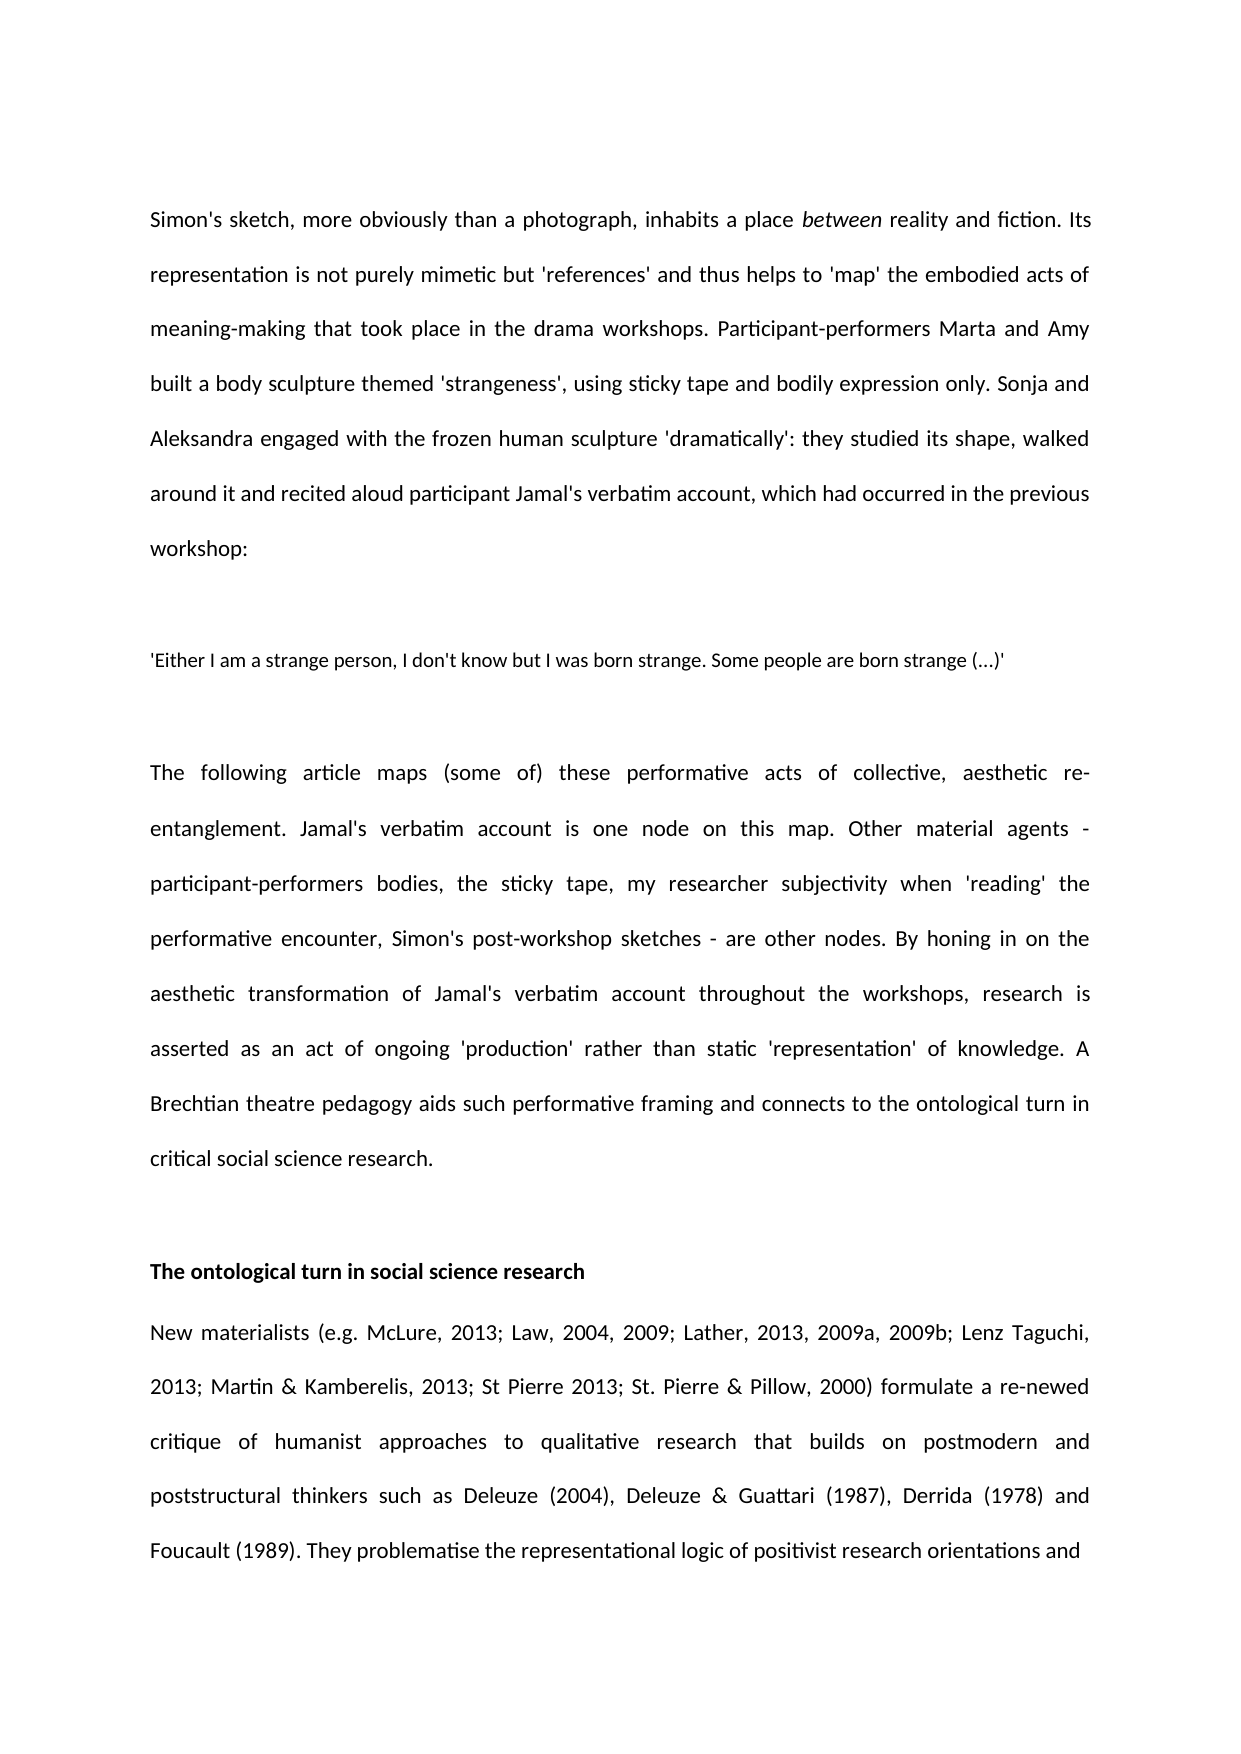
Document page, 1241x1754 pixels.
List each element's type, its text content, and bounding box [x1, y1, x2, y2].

text New materialists (e.g. McLure, 2013; Law, 2004, 2009; Lather, 2013, 2009a, 2009b; Lenz Taguchi, 2013; Martin & Kamberelis, 2013; St Pierre 2013; St. Pierre & Pillow, 2000) formulate a re-newed critique of humanist approaches to qualitative research that builds on postmodern and poststructural thinkers such as Deleuze (2004), Deleuze & Guattari (1987), Derrida (1978) and Foucault (1989). They problematise the representational logic of positivist research orientations and [150, 1318, 1092, 1564]
text The following article maps (some of) these performative acts of collective, aesthetic re-entanglement. Jamal's verbatim account is one node on this map. Other material agents - participant-performers bodies, the sticky tape, my researcher subjectivity when 'reading' the performative encounter, Simon's post-workshop sketches - are other nodes. By honing in on the aesthetic transformation of Jamal's verbatim account throughout the workshops, research is asserted as an act of ongoing 'production' rather than static 'representation' of knowledge. A Brechtian theatre pedagogy aids such performative framing and connects to the ontological turn in critical social science research. [150, 758, 1092, 1172]
text Simon's sketch, more obviously than a photograph, inhabits a place between reality and fiction. Its representation is not purely mimetic but 'references' and thus helps to 'map' the embodied acts of meaning-making that took place in the drama workshops. Participant-performers Marta and Amy built a body sculpture themed 'strangeness', using sticky tape and bodily expression only. Sonja and Aleksandra engaged with the frozen human sculpture 'dramatically': they studied its shape, walked around it and recited aloud participant Jamal's verbatim account, which had occurred in the previous workshop: [150, 205, 1092, 562]
text The ontological turn in social science research [150, 1257, 1092, 1285]
text 'Either I am a strange person, I don't know but I was born strange. Some people are born strange (...)' [150, 647, 1092, 672]
